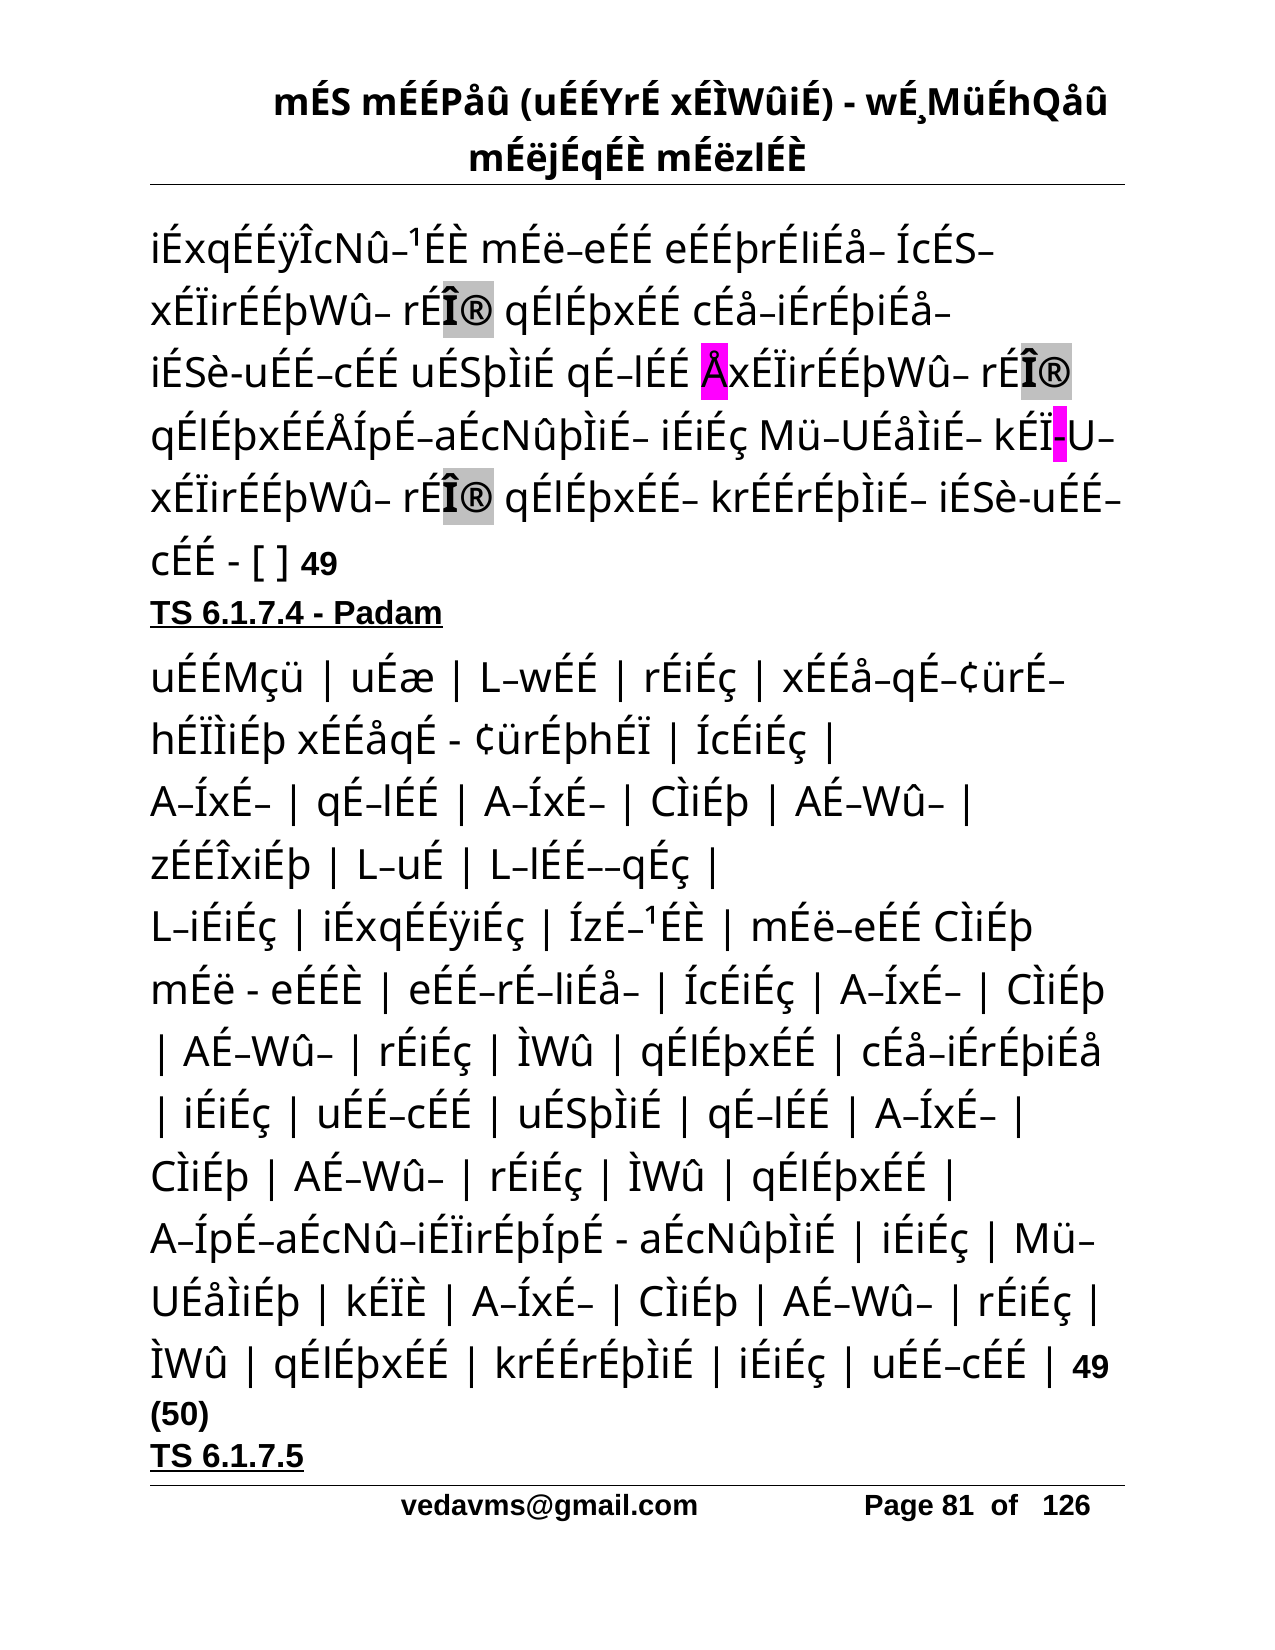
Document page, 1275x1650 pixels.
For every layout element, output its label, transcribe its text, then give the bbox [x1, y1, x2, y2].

text iÉSè-uÉÉ–cÉÉ uÉSþÌiÉ qÉ–lÉÉ ÅxÉÏirÉÉþWû– rÉÎ® qÉlÉþxÉÉÅÍpÉ–aÉcNûþÌiÉ– iÉiÉç Mü–UÉåÌiÉ– kÉÏ-U–xÉÏirÉÉþWû– rÉÎ® qÉlÉþxÉÉ– krÉÉrÉþÌiÉ– iÉSè-uÉÉ–cÉÉ - [ ] 49 [150, 343, 1125, 587]
text L–iÉiÉç | iÉxqÉÉÿiÉç | ÍzÉ–¹ÉÈ | mÉë–eÉÉ CÌiÉþ mÉë - eÉÉÈ | eÉÉ–rÉ–liÉå– | ÍcÉiÉç | A–ÍxÉ– | CÌiÉþ | AÉ–Wû– | rÉiÉç | ÌWû | qÉlÉþxÉÉ | cÉå–iÉrÉþiÉå | iÉiÉç | uÉÉ–cÉÉ | uÉSþÌiÉ | qÉ–lÉÉ | A–ÍxÉ– | CÌiÉþ | AÉ–Wû– | rÉiÉç | ÌWû | qÉlÉþxÉÉ | [150, 897, 1125, 1203]
text TS 6.1.7.5 [150, 1437, 1125, 1475]
text iÉxqÉÉÿÎcNû–¹ÉÈ mÉë–eÉÉ eÉÉþrÉliÉå– ÍcÉS–xÉÏirÉÉþWû– rÉÎ® qÉlÉþxÉÉ cÉå–iÉrÉþiÉå– [150, 218, 1125, 338]
text A–ÍpÉ–aÉcNû–iÉÏirÉþÍpÉ - aÉcNûþÌiÉ | iÉiÉç | Mü–UÉåÌiÉþ | kÉÏÈ | A–ÍxÉ– | CÌiÉþ | AÉ–Wû– | rÉiÉç | ÌWû | qÉlÉþxÉÉ | krÉÉrÉþÌiÉ | iÉiÉç | uÉÉ–cÉÉ | 49 (50) [150, 1209, 1125, 1433]
text A–ÍxÉ– | qÉ–lÉÉ | A–ÍxÉ– | CÌiÉþ | AÉ–Wû– | zÉÉÎxiÉþ | L–uÉ | L–lÉÉ––qÉç | [150, 772, 1125, 891]
text uÉÉMçü | uÉæ | L–wÉÉ | rÉiÉç | xÉÉå–qÉ–¢ürÉ–hÉÏÌiÉþ xÉÉåqÉ - ¢ürÉþhÉÏ | ÍcÉiÉç | [150, 647, 1125, 767]
text TS 6.1.7.4 - Padam [150, 593, 1158, 631]
